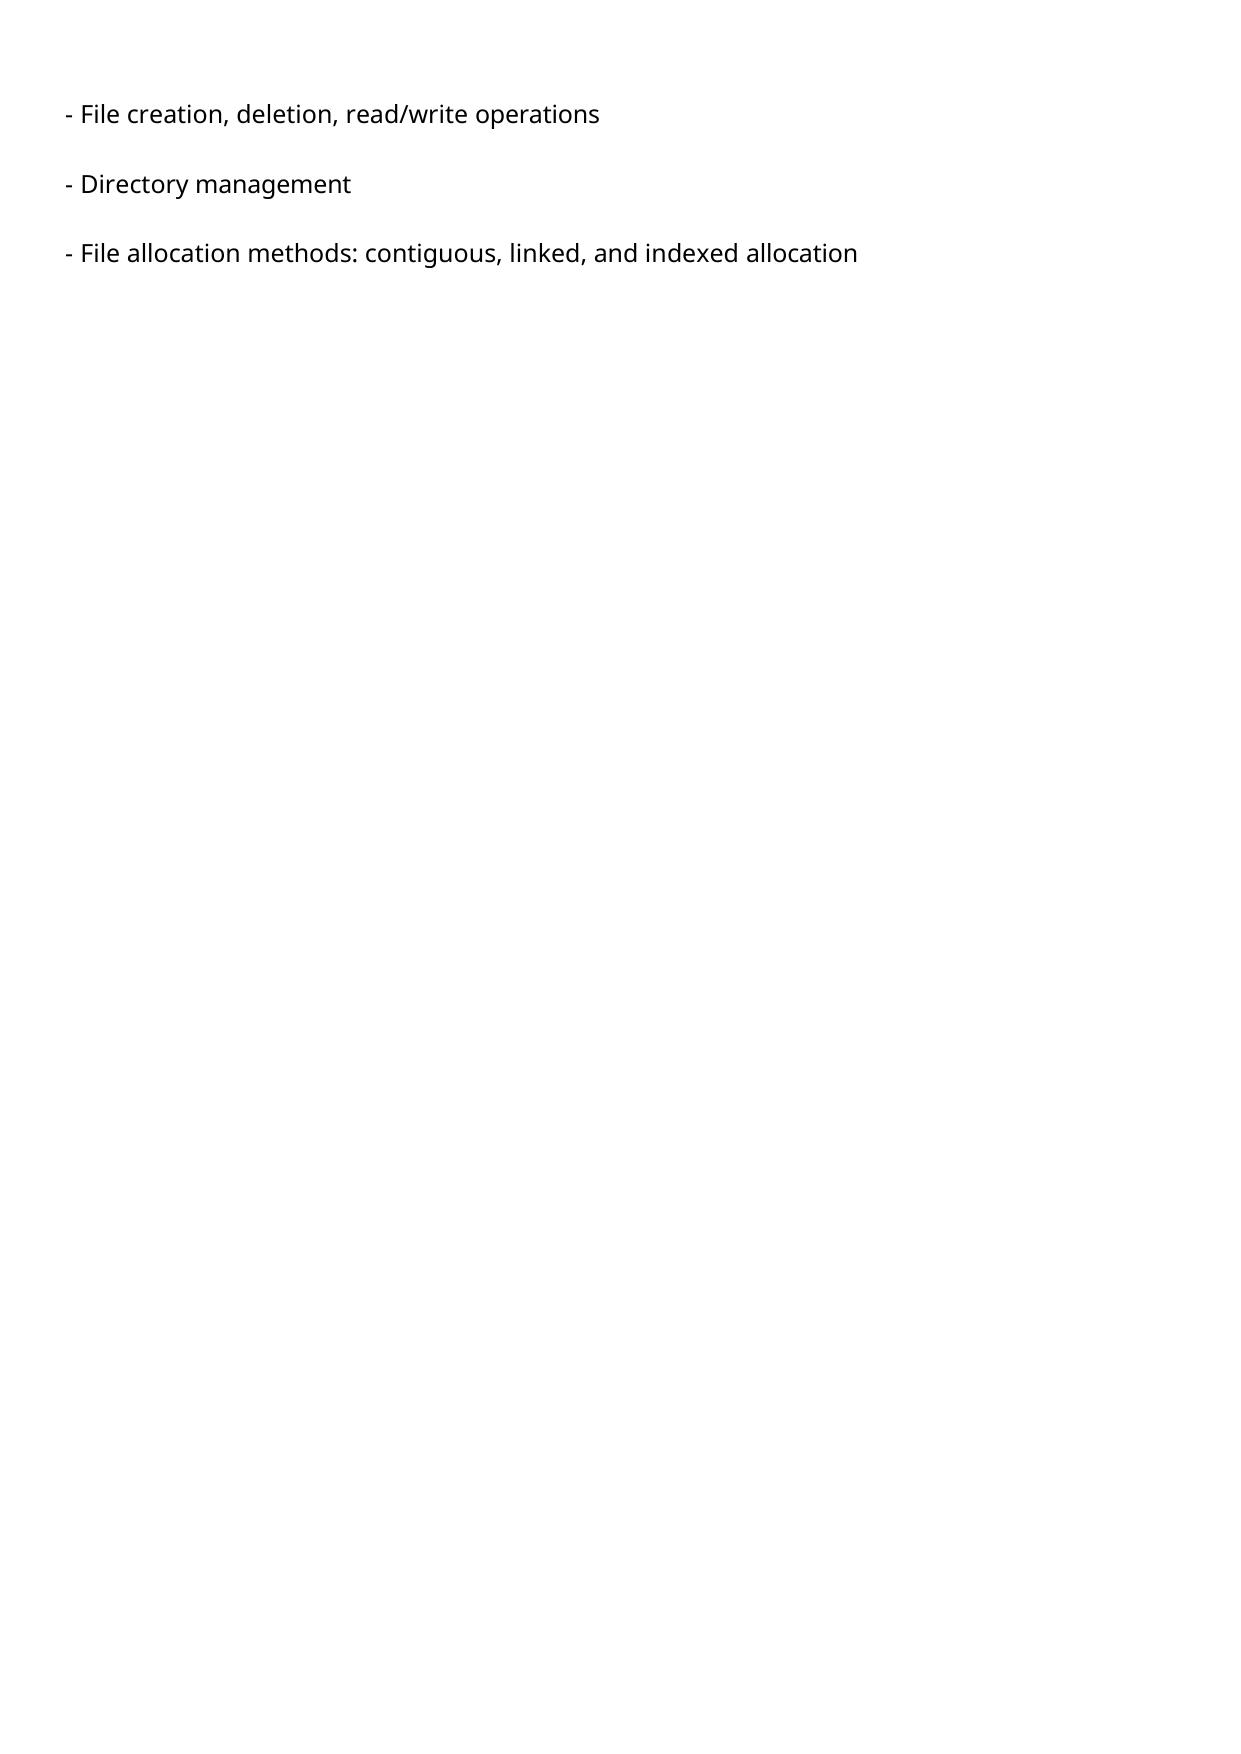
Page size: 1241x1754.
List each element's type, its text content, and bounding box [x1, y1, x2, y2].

list Directory management [65, 166, 1181, 200]
list File creation, deletion, read/write operations [65, 97, 1181, 131]
list File allocation methods: contiguous, linked, and indexed allocation [65, 236, 1181, 270]
